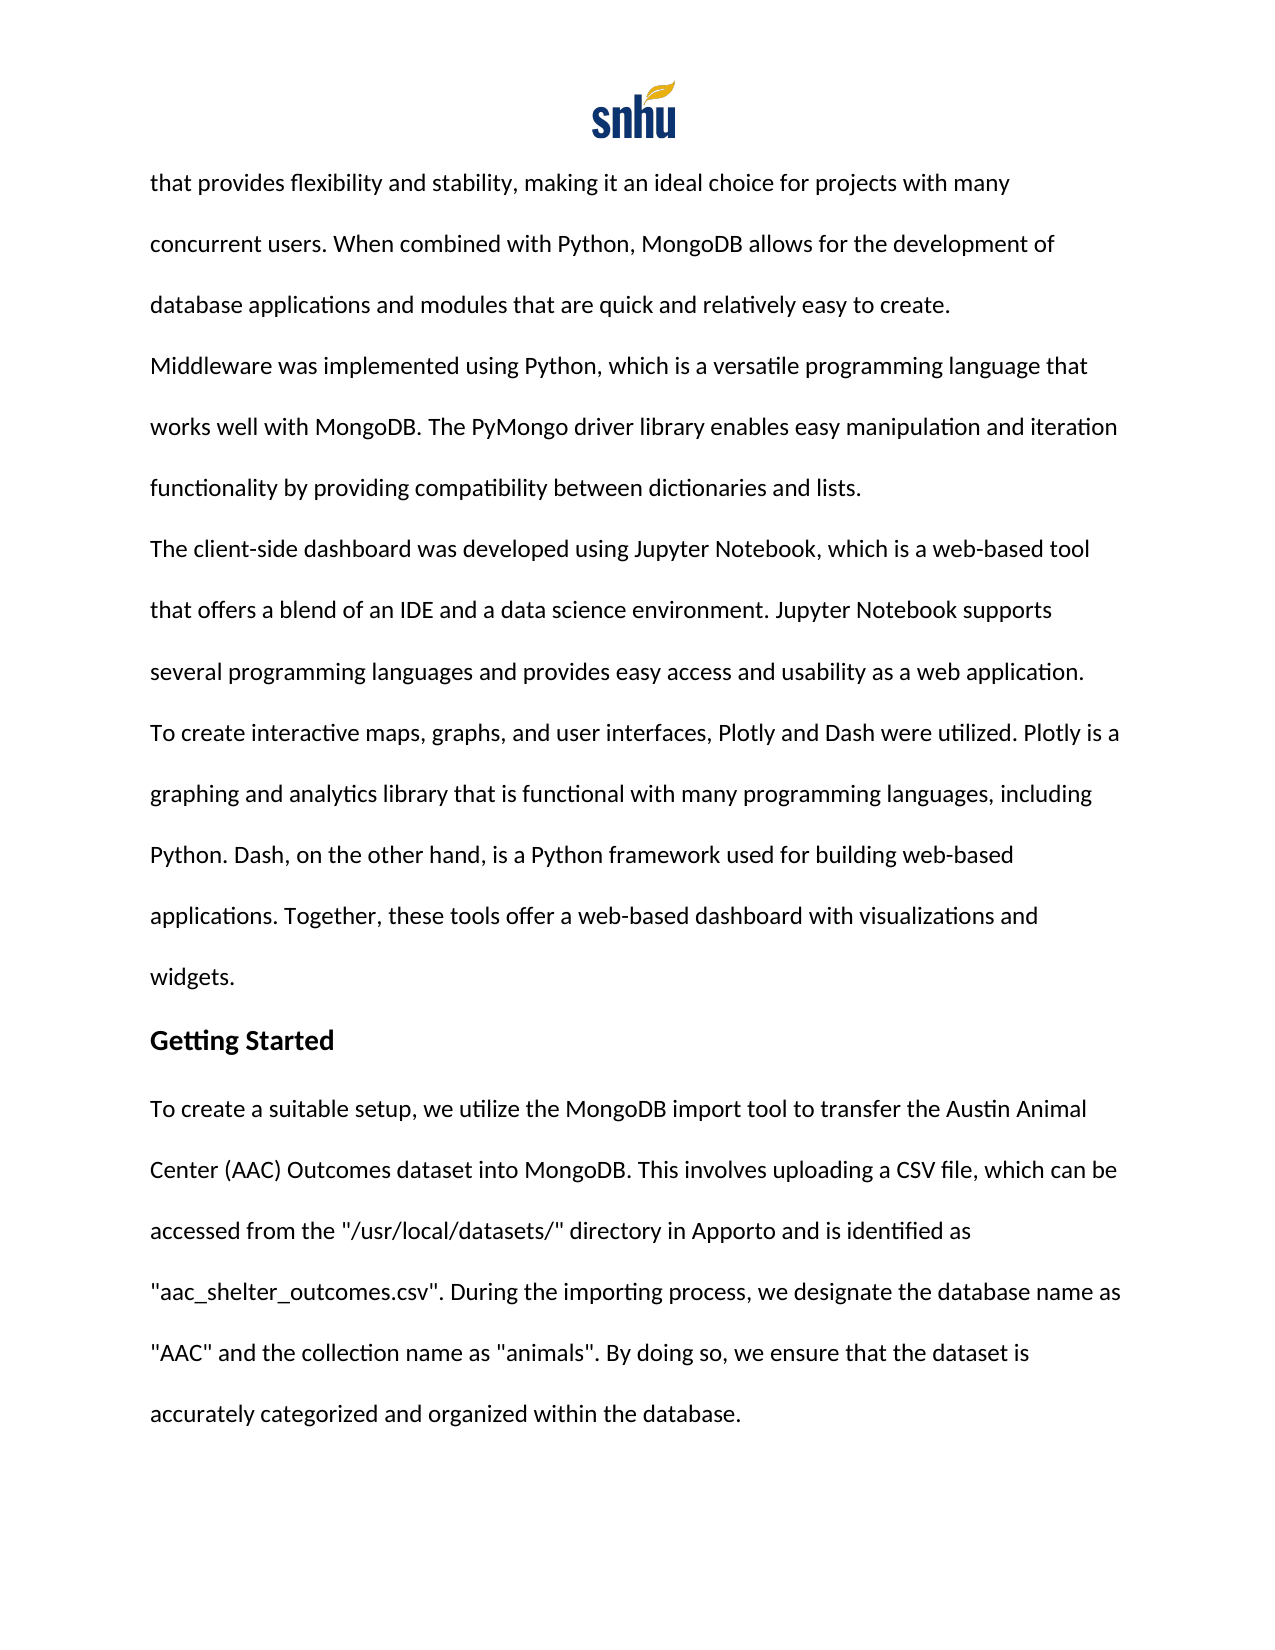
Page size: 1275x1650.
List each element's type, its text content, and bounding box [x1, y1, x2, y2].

picture [573, 75, 702, 147]
text The client-side dashboard was developed using Jupyter Notebook, which is a web-based tool that offers a blend of an IDE and a data science environment. Jupyter Notebook supports several programming languages and provides easy access and usability as a web application. [150, 534, 1125, 686]
text To create interactive maps, graphs, and user interfaces, Plotly and Dash were utilized. Plotly is a graphing and analytics library that is functional with many programming languages, including Python. Dash, on the other hand, is a Python framework used for building web-based applications. Together, these tools offer a web-based dashboard with visualizations and widgets. [150, 717, 1125, 991]
subtitle Getting Started [150, 1022, 1125, 1058]
text Middleware was implemented using Python, which is a versatile programming language that works well with MongoDB. The PyMongo driver library enables easy manipulation and iteration functionality by providing compatibility between dictionaries and lists. [150, 351, 1125, 503]
text To create a suitable setup, we utilize the MongoDB import tool to transfer the Austin Animal Center (AAC) Outcomes dataset into MongoDB. This involves uploading a CSV file, which can be accessed from the "/usr/local/datasets/" directory in Apporto and is identified as "aac_shelter_outcomes.csv". During the importing process, we designate the database name as "AAC" and the collection name as "animals". By doing so, we ensure that the dataset is accurately categorized and organized within the database. [150, 1093, 1125, 1429]
